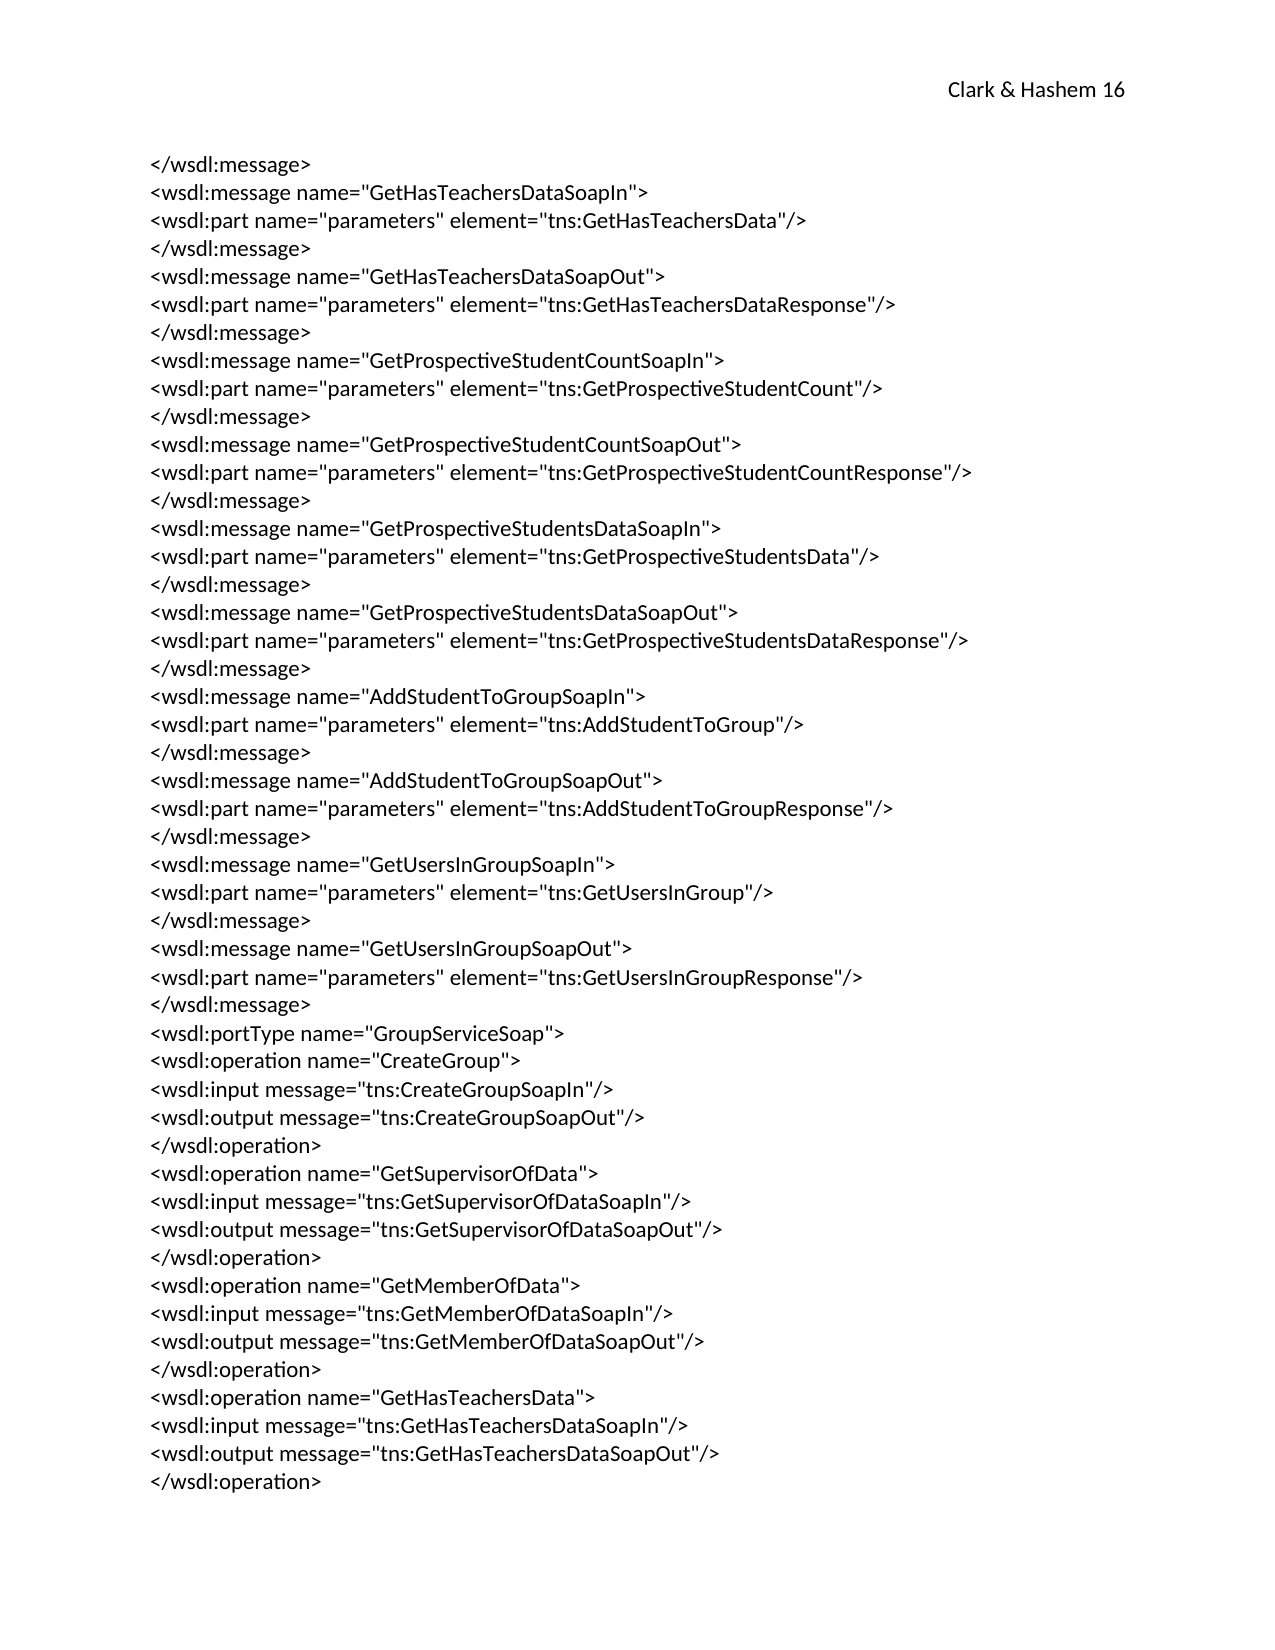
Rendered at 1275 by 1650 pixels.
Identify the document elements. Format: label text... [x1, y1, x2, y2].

text <wsdl:input message="tns:CreateGroupSoapIn"/> [150, 1075, 1125, 1103]
text <wsdl:operation name="CreateGroup"> [150, 1047, 1125, 1075]
text <wsdl:part name="parameters" element="tns:GetProspectiveStudentCount"/> [150, 374, 1125, 402]
text <wsdl:message name="GetHasTeachersDataSoapIn"> [150, 178, 1125, 206]
text </wsdl:message> [150, 907, 1125, 934]
text <wsdl:portType name="GroupServiceSoap"> [150, 1019, 1125, 1047]
text </wsdl:operation> [150, 1243, 1125, 1271]
text </wsdl:message> [150, 738, 1125, 766]
text <wsdl:output message="tns:GetSupervisorOfDataSoapOut"/> [150, 1215, 1125, 1243]
text <wsdl:message name="AddStudentToGroupSoapIn"> [150, 682, 1125, 710]
text </wsdl:message> [150, 402, 1125, 430]
text <wsdl:message name="AddStudentToGroupSoapOut"> [150, 766, 1125, 794]
text <wsdl:part name="parameters" element="tns:GetHasTeachersDataResponse"/> [150, 290, 1125, 318]
text </wsdl:message> [150, 822, 1125, 851]
text <wsdl:message name="GetProspectiveStudentsDataSoapIn"> [150, 514, 1125, 542]
text <wsdl:operation name="GetSupervisorOfData"> [150, 1159, 1125, 1187]
text <wsdl:part name="parameters" element="tns:GetUsersInGroup"/> [150, 878, 1125, 907]
text </wsdl:message> [150, 486, 1125, 514]
text <wsdl:operation name="GetHasTeachersData"> [150, 1383, 1125, 1411]
text <wsdl:message name="GetHasTeachersDataSoapOut"> [150, 262, 1125, 290]
text <wsdl:part name="parameters" element="tns:AddStudentToGroupResponse"/> [150, 794, 1125, 822]
text <wsdl:output message="tns:GetHasTeachersDataSoapOut"/> [150, 1439, 1125, 1467]
text <wsdl:input message="tns:GetHasTeachersDataSoapIn"/> [150, 1411, 1125, 1439]
text </wsdl:operation> [150, 1355, 1125, 1383]
text <wsdl:part name="parameters" element="tns:GetUsersInGroupResponse"/> [150, 963, 1125, 991]
text <wsdl:part name="parameters" element="tns:AddStudentToGroup"/> [150, 710, 1125, 738]
text <wsdl:message name="GetProspectiveStudentCountSoapOut"> [150, 430, 1125, 458]
text <wsdl:input message="tns:GetSupervisorOfDataSoapIn"/> [150, 1187, 1125, 1215]
text </wsdl:message> [150, 570, 1125, 598]
text </wsdl:message> [150, 234, 1125, 262]
text <wsdl:part name="parameters" element="tns:GetProspectiveStudentCountResponse"/> [150, 458, 1125, 486]
text <wsdl:operation name="GetMemberOfData"> [150, 1271, 1125, 1299]
text <wsdl:message name="GetUsersInGroupSoapOut"> [150, 934, 1125, 963]
text <wsdl:message name="GetProspectiveStudentsDataSoapOut"> [150, 598, 1125, 626]
text </wsdl:operation> [150, 1467, 1125, 1495]
text </wsdl:message> [150, 654, 1125, 682]
text <wsdl:message name="GetUsersInGroupSoapIn"> [150, 851, 1125, 878]
text <wsdl:part name="parameters" element="tns:GetProspectiveStudentsData"/> [150, 542, 1125, 570]
text </wsdl:operation> [150, 1131, 1125, 1159]
text <wsdl:input message="tns:GetMemberOfDataSoapIn"/> [150, 1299, 1125, 1327]
text </wsdl:message> [150, 150, 1125, 178]
text <wsdl:part name="parameters" element="tns:GetHasTeachersData"/> [150, 206, 1125, 234]
text </wsdl:message> [150, 991, 1125, 1019]
text </wsdl:message> [150, 318, 1125, 346]
text <wsdl:output message="tns:GetMemberOfDataSoapOut"/> [150, 1327, 1125, 1355]
text <wsdl:output message="tns:CreateGroupSoapOut"/> [150, 1103, 1125, 1131]
text <wsdl:part name="parameters" element="tns:GetProspectiveStudentsDataResponse"/> [150, 626, 1125, 654]
text <wsdl:message name="GetProspectiveStudentCountSoapIn"> [150, 346, 1125, 374]
